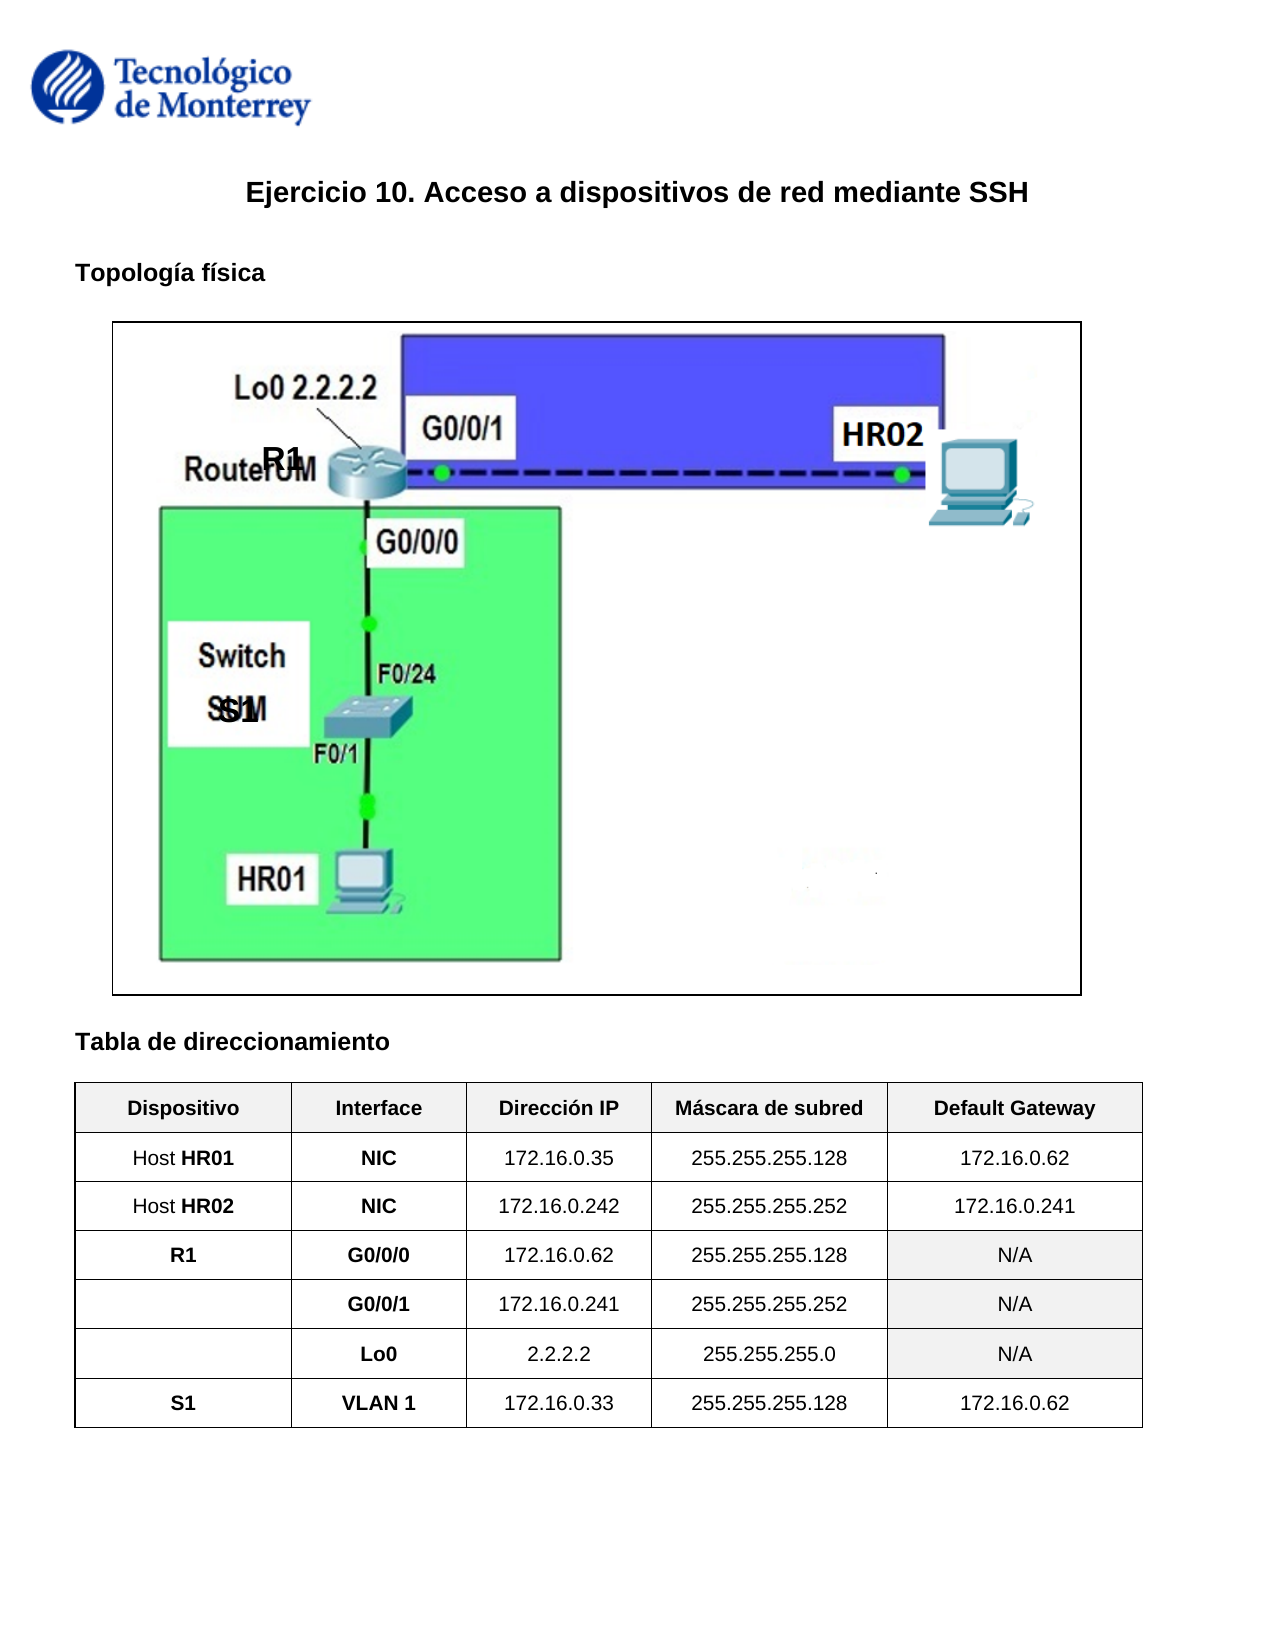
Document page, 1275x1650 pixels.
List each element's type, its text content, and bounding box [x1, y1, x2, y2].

table_cell 172.16.0.62 [888, 1379, 1142, 1427]
table_cell 255.255.255.0 [652, 1329, 887, 1378]
table_cell Lo0 [292, 1329, 466, 1378]
table_cell 172.16.0.62 [888, 1133, 1142, 1181]
table_cell 255.255.255.128 [652, 1379, 887, 1427]
table_cell R1 [76, 1231, 291, 1279]
table_cell Host HR01 [76, 1133, 291, 1181]
table_cell VLAN 1 [292, 1379, 466, 1427]
table_cell 172.16.0.35 [467, 1133, 651, 1181]
table_header Dirección IP [467, 1083, 651, 1132]
table_header Máscara de subred [652, 1083, 887, 1132]
table_cell G0/0/1 [292, 1280, 466, 1328]
picture [0, 12, 347, 159]
table_cell [76, 1329, 291, 1378]
text Tabla de direccionamiento [75, 1027, 1200, 1055]
table_cell 172.16.0.242 [467, 1182, 651, 1229]
table_cell 255.255.255.128 [652, 1231, 887, 1279]
table_cell S1 [76, 1379, 291, 1427]
table_cell G0/0/0 [292, 1231, 466, 1279]
text Topología física [75, 258, 1200, 286]
table_cell 172.16.0.241 [467, 1280, 651, 1328]
table_cell 255.255.255.252 [652, 1280, 887, 1328]
table_cell 172.16.0.62 [467, 1231, 651, 1279]
table_header Interface [292, 1083, 466, 1132]
picture [156, 329, 1038, 965]
table_cell N/A [888, 1231, 1142, 1279]
table_cell [76, 1280, 291, 1328]
table_cell Host HR02 [76, 1182, 291, 1229]
table_cell N/A [888, 1280, 1142, 1328]
table_header Dispositivo [76, 1083, 291, 1132]
table_cell 172.16.0.241 [888, 1182, 1142, 1229]
table_cell 255.255.255.252 [652, 1182, 887, 1229]
table_cell N/A [888, 1329, 1142, 1378]
table_cell NIC [292, 1182, 466, 1229]
table_header Default Gateway [888, 1083, 1142, 1132]
text Ejercicio 10. Acceso a dispositivos de red mediante SSH [75, 175, 1200, 209]
table_cell 2.2.2.2 [467, 1329, 651, 1378]
table_cell 255.255.255.128 [652, 1133, 887, 1181]
table_cell 172.16.0.33 [467, 1379, 651, 1427]
table_cell NIC [292, 1133, 466, 1181]
